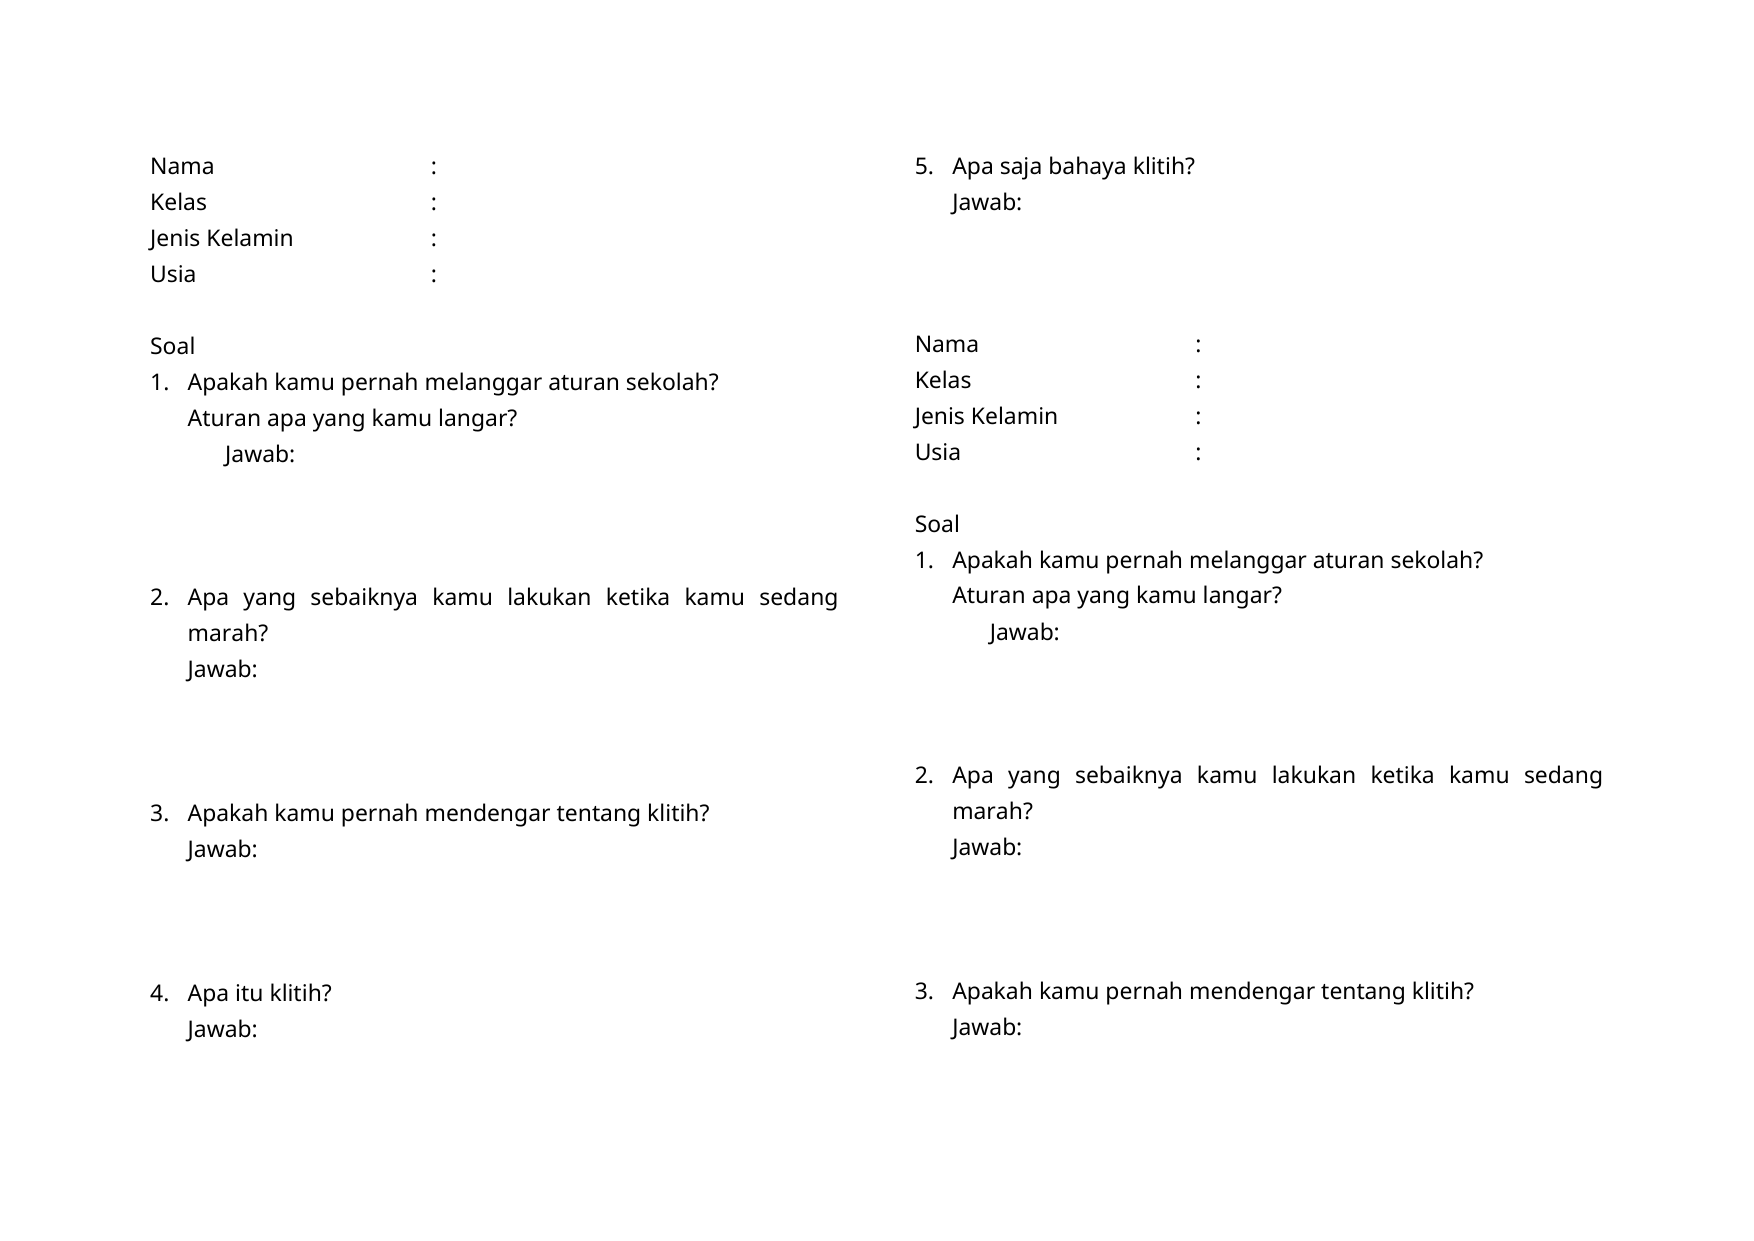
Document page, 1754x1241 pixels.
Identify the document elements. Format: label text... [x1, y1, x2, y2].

list Aturan apa yang kamu langar? [187, 402, 839, 433]
list Apakah kamu pernah mendengar tentang klitih? [150, 797, 839, 828]
list Apa itu klitih? [150, 977, 839, 1008]
list Jawab: [952, 831, 1604, 862]
list Apa yang sebaiknya kamu lakukan ketika kamu sedang marah? [914, 759, 1604, 826]
text Jawab: [187, 1012, 839, 1044]
list Jawab: [187, 833, 839, 864]
text Nama : [914, 328, 1604, 359]
text Kelas : [914, 364, 1604, 395]
text Usia : [914, 436, 1604, 467]
text Jawab: [952, 615, 1604, 647]
text Jawab: [187, 437, 839, 469]
list Jawab: [952, 1011, 1604, 1042]
list Aturan apa yang kamu langar? [952, 579, 1604, 611]
list Apakah kamu pernah melanggar aturan sekolah? [150, 366, 839, 397]
list Apakah kamu pernah melanggar aturan sekolah? [914, 543, 1604, 575]
text Usia : [150, 258, 839, 289]
text Kelas : [150, 186, 839, 217]
text Soal [150, 330, 839, 361]
text Jenis Kelamin : [914, 400, 1604, 431]
list Jawab: [187, 653, 839, 684]
list Apakah kamu pernah mendengar tentang klitih? [914, 975, 1604, 1006]
list Apa yang sebaiknya kamu lakukan ketika kamu sedang marah? [150, 581, 839, 648]
list Jawab: [952, 186, 1604, 217]
text Soal [914, 508, 1604, 539]
text Jenis Kelamin : [150, 222, 839, 253]
text Nama : [150, 150, 839, 181]
list Apa saja bahaya klitih? [914, 150, 1604, 181]
